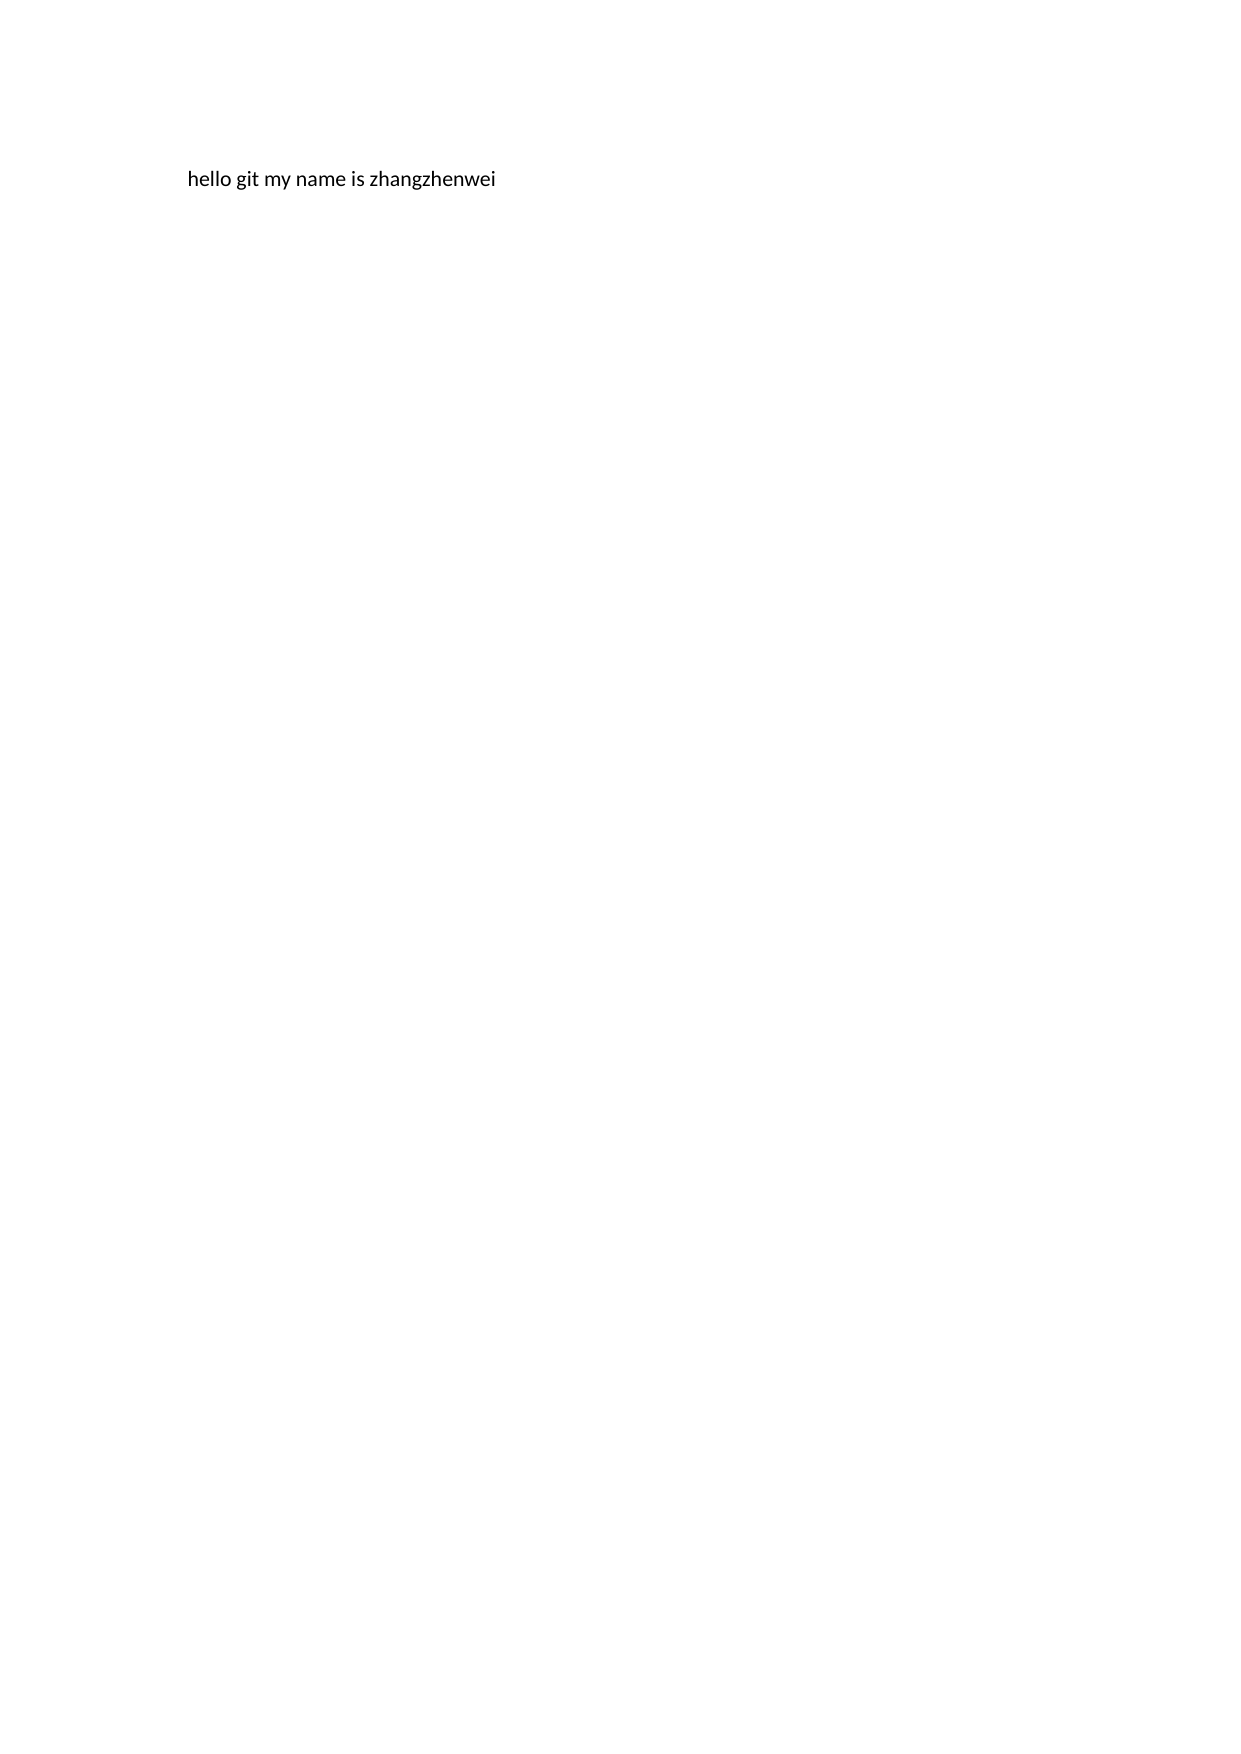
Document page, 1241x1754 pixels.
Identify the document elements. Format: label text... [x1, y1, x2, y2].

text hello git my name is zhangzhenwei [187, 162, 1053, 194]
